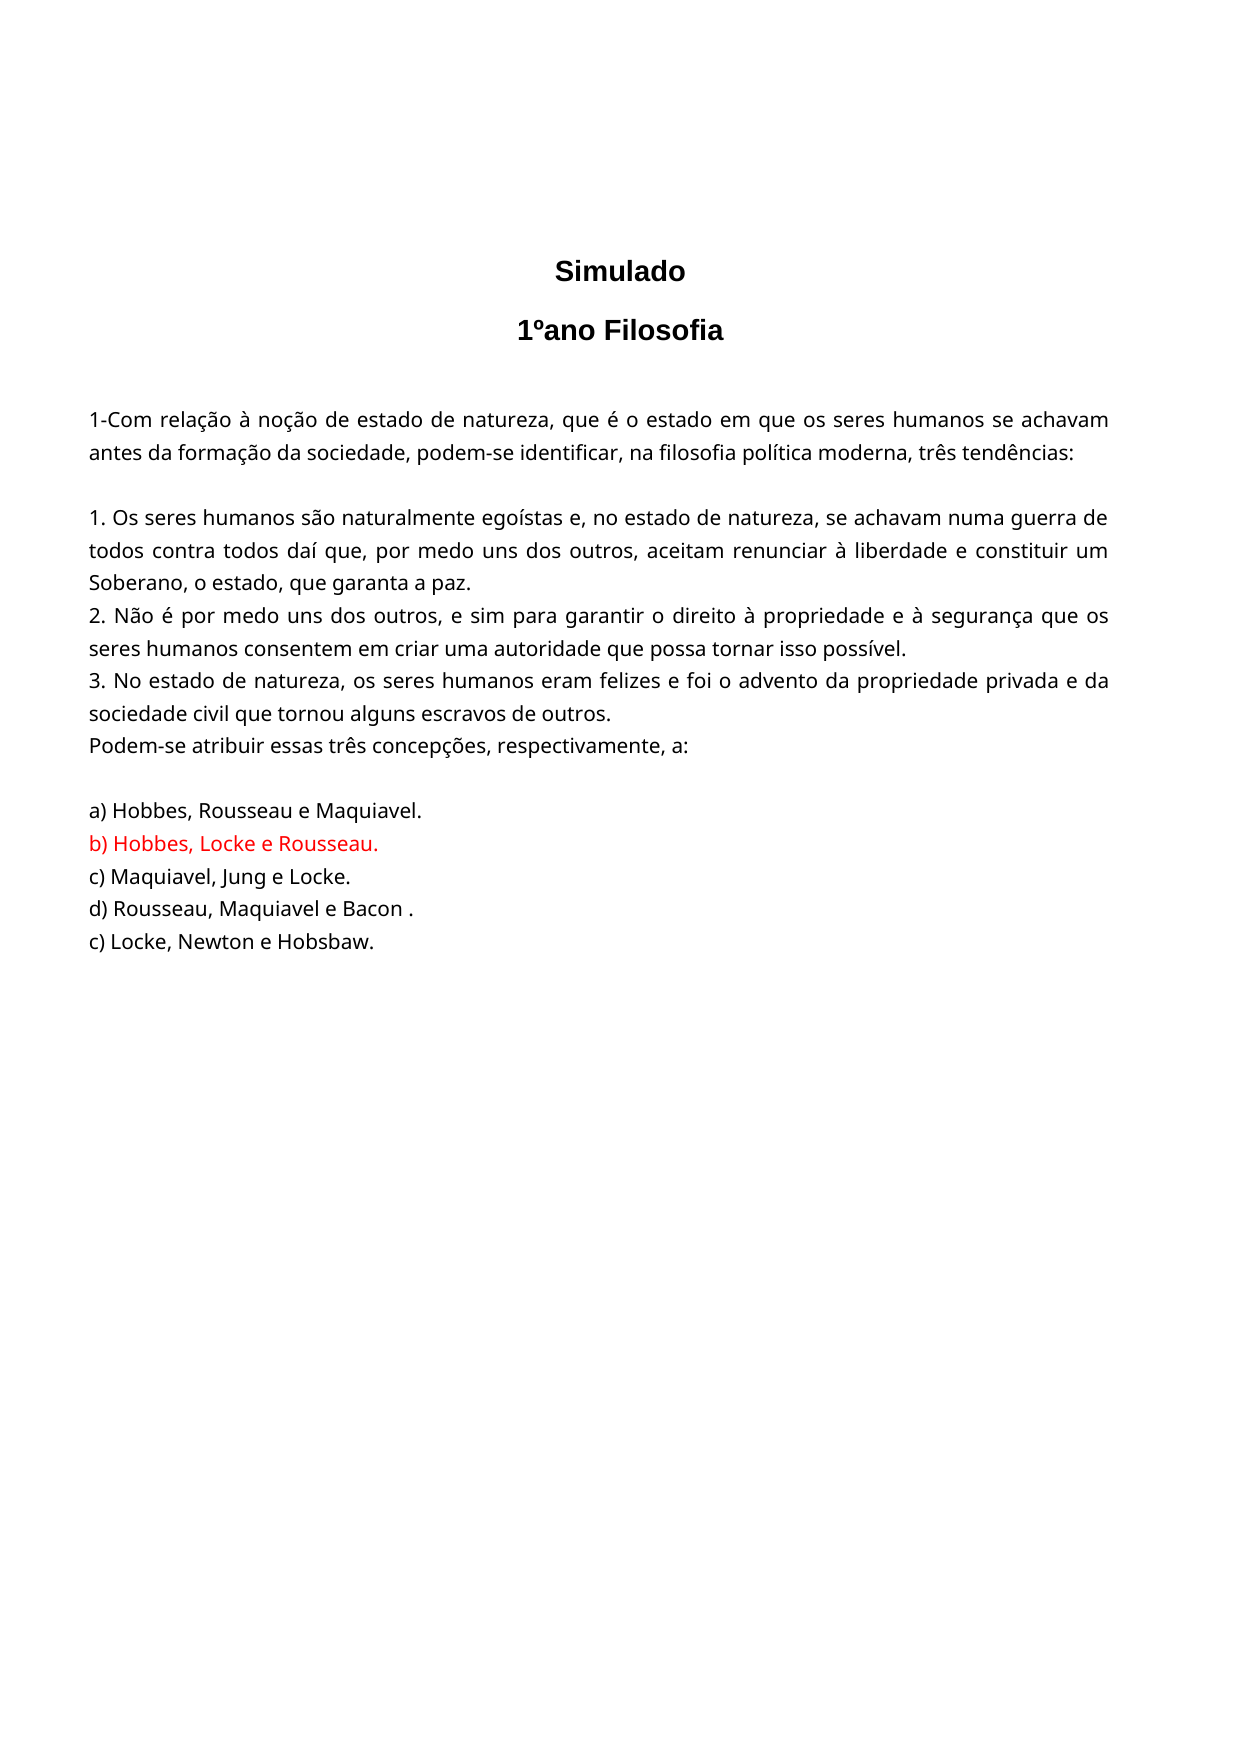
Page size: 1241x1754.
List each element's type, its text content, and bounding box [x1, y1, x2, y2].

text a) Hobbes, Rousseau e Maquiavel. [88, 797, 1110, 825]
text 3. No estado de natureza, os seres humanos eram felizes e foi o advento da propriedade privada e da sociedade civil que tornou alguns escravos de outros. [88, 666, 1110, 727]
text 1-Com relação à noção de estado de natureza, que é o estado em que os seres humanos se achavam antes da formação da sociedade, podem-se identificar, na filosofia política moderna, três tendências: [88, 405, 1110, 466]
text Podem-se atribuir essas três concepções, respectivamente, a: [88, 731, 1110, 760]
text 1. Os seres humanos são naturalmente egoístas e, no estado de natureza, se achavam numa guerra de todos contra todos daí que, por medo uns dos outros, aceitam renunciar à liberdade e constituir um Soberano, o estado, que garanta a paz. [88, 503, 1110, 597]
text Simulado [177, 254, 1063, 287]
text c) Locke, Newton e Hobsbaw. [88, 927, 1110, 956]
text d) Rousseau, Maquiavel e Bacon . [88, 894, 1110, 923]
text b) Hobbes, Locke e Rousseau. [88, 829, 1110, 858]
text c) Maquiavel, Jung e Locke. [88, 862, 1110, 890]
text 1ºano Filosofia [177, 313, 1063, 347]
text 2. Não é por medo uns dos outros, e sim para garantir o direito à propriedade e à segurança que os seres humanos consentem em criar uma autoridade que possa tornar isso possível. [88, 601, 1110, 662]
